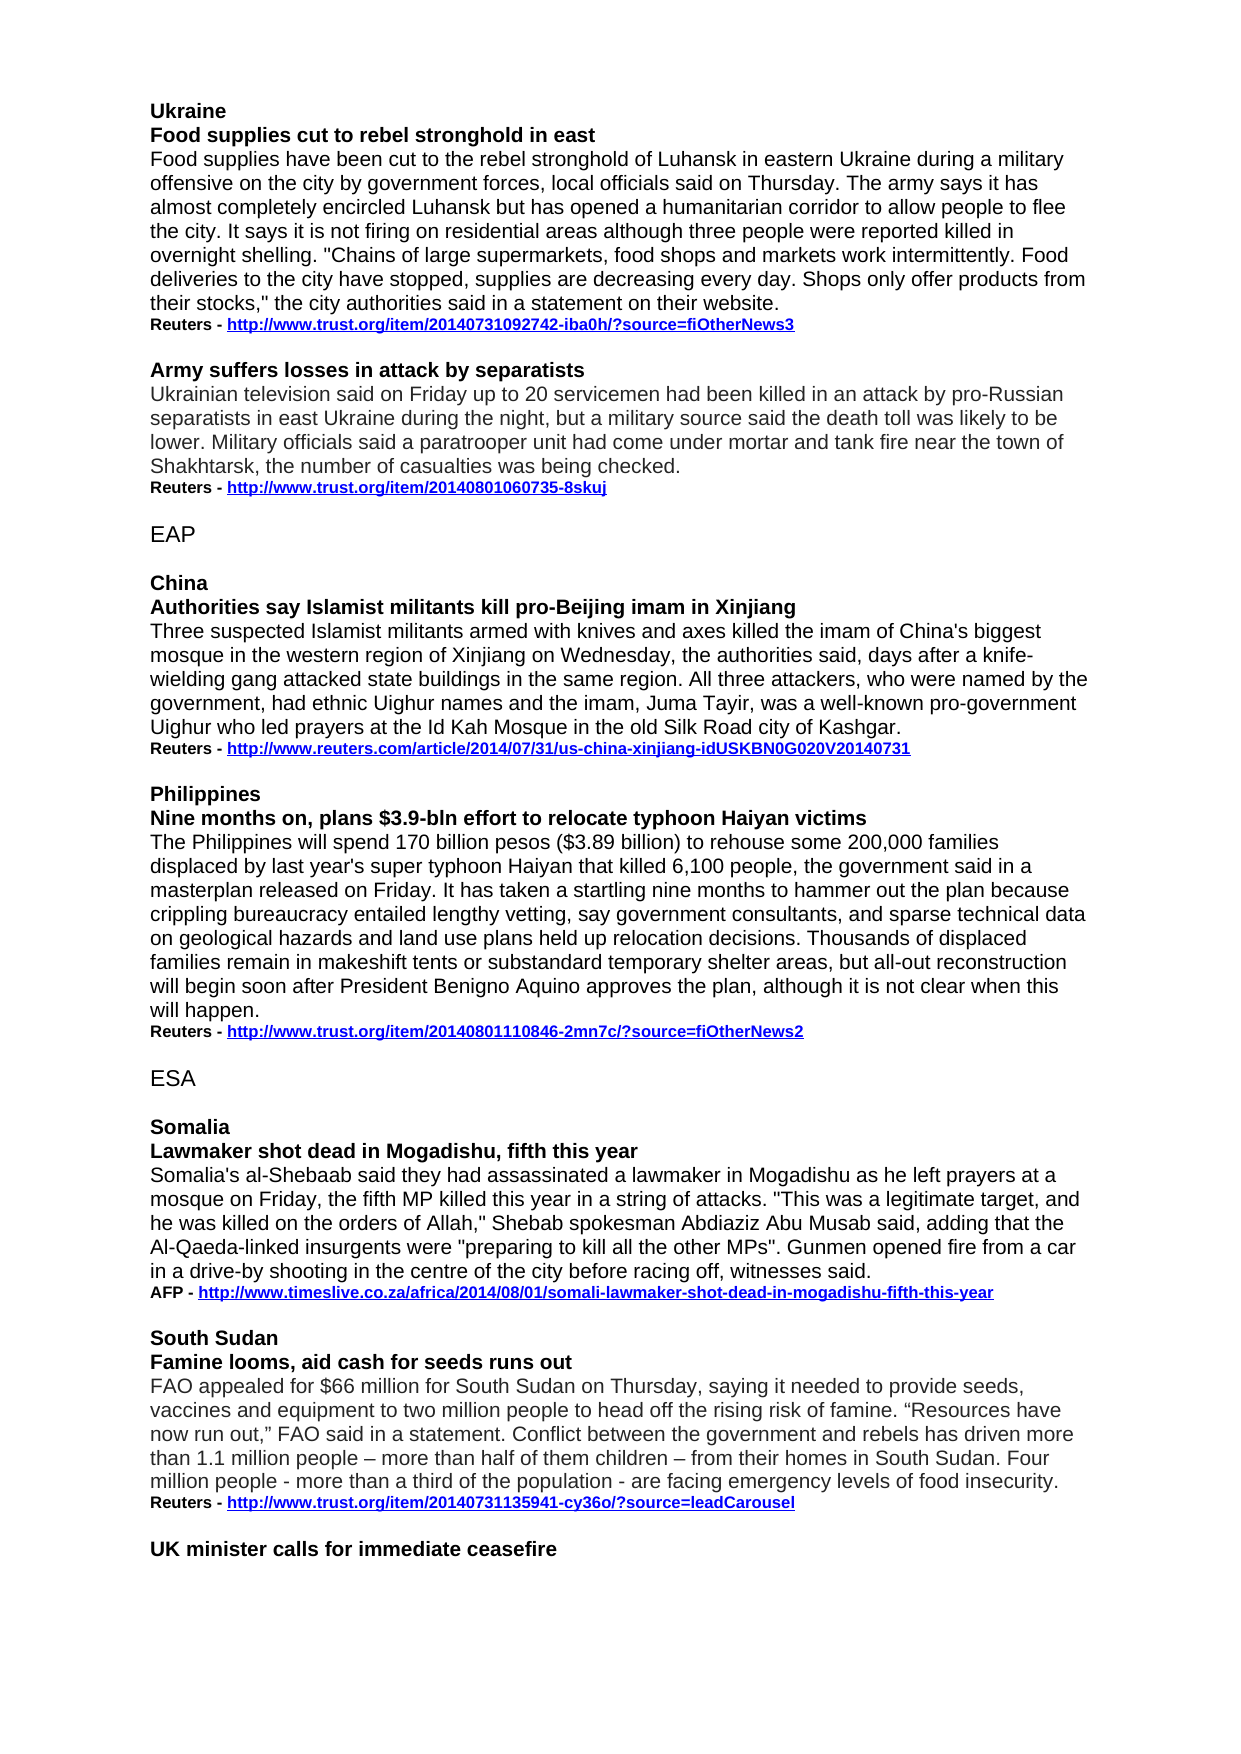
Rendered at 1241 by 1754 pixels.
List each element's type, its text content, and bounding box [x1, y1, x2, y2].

text Reuters - http://www.reuters.com/article/2014/07/31/us-china-xinjiang-idUSKBN0G020V20140731 [150, 739, 1090, 758]
text Somalia's al-Shebaab said they had assassinated a lawmaker in Mogadishu as he left prayers at a mosque on Friday, the fifth MP killed this year in a string of attacks. "This was a legitimate target, and he was killed on the orders of Allah," Shebab spokesman Abdiaziz Abu Musab said, adding that the Al-Qaeda-linked insurgents were "preparing to kill all the other MPs". Gunmen opened fire from a car in a drive-by shooting in the centre of the city before racing off, witnesses said. [150, 1163, 1090, 1282]
text Army suffers losses in attack by separatists [150, 358, 1090, 382]
text Reuters - http://www.trust.org/item/20140801110846-2mn7c/?source=fiOtherNews2 [150, 1021, 1090, 1041]
text China [150, 571, 1090, 595]
text Somalia [150, 1115, 1090, 1139]
text The Philippines will spend 170 billion pesos ($3.89 billion) to rehouse some 200,000 families displaced by last year's super typhoon Haiyan that killed 6,100 people, the government said in a masterplan released on Friday. It has taken a startling nine months to hammer out the plan because crippling bureaucracy entailed lengthy vetting, say government consultants, and sparse technical data on geological hazards and land use plans held up relocation decisions. Thousands of displaced families remain in makeshift tents or substandard temporary shelter areas, but all-out reconstruction will begin soon after President Benigno Aquino approves the plan, although it is not clear when this will happen. [150, 830, 1090, 1021]
text Lawmaker shot dead in Mogadishu, fifth this year [150, 1139, 1090, 1163]
text Food supplies cut to rebel stronghold in east [150, 123, 1090, 147]
text Authorities say Islamist militants kill pro-Beijing imam in Xinjiang [150, 595, 1090, 619]
text ESA [150, 1064, 1090, 1091]
text Three suspected Islamist militants armed with knives and axes killed the imam of China's biggest mosque in the western region of Xinjiang on Wednesday, the authorities said, days after a knife-wielding gang attacked state buildings in the same region. All three attackers, who were named by the government, had ethnic Uighur names and the imam, Juma Tayir, was a well-known pro-government Uighur who led prayers at the Id Kah Mosque in the old Silk Road city of Kashgar. [150, 619, 1090, 739]
text Nine months on, plans $3.9-bln effort to relocate typhoon Haiyan victims [150, 806, 1090, 830]
text Philippines [150, 782, 1090, 806]
text Ukraine [150, 99, 1090, 123]
text Reuters - http://www.trust.org/item/20140731135941-cy36o/?source=leadCarousel [150, 1493, 1090, 1512]
text Food supplies have been cut to the rebel stronghold of Luhansk in eastern Ukraine during a military offensive on the city by government forces, local officials said on Thursday. The army says it has almost completely encircled Luhansk but has opened a humanitarian corridor to allow people to flee the city. It says it is not firing on residential areas although three people were reported killed in overnight shelling. "Chains of large supermarkets, food shops and markets work intermittently. Food deliveries to the city have stopped, supplies are decreasing every day. Shops only offer products from their stocks," the city authorities said in a statement on their website. [150, 147, 1090, 314]
text UK minister calls for immediate ceasefire [150, 1536, 1090, 1560]
text Reuters - http://www.trust.org/item/20140801060735-8skuj [150, 477, 1090, 497]
text Reuters - http://www.trust.org/item/20140731092742-iba0h/?source=fiOtherNews3 [150, 314, 1090, 334]
text South Sudan [150, 1326, 1090, 1349]
text AFP - http://www.timeslive.co.za/africa/2014/08/01/somali-lawmaker-shot-dead-in-mogadishu-fifth-this-year [150, 1282, 1090, 1302]
text EAP [150, 521, 1090, 547]
text Famine looms, aid cash for seeds runs out [150, 1349, 1090, 1373]
text Ukrainian television said on Friday up to 20 servicemen had been killed in an attack by pro-Russian separatists in east Ukraine during the night, but a military source said the death toll was likely to be lower. Military officials said a paratrooper unit had come under mortar and tank fire near the town of Shakhtarsk, the number of casualties was being checked. [150, 382, 1090, 477]
text FAO appealed for $66 million for South Sudan on Thursday, saying it needed to provide seeds, vaccines and equipment to two million people to head off the rising risk of famine. “Resources have now run out,” FAO said in a statement. Conflict between the government and rebels has driven more than 1.1 million people – more than half of them children – from their homes in South Sudan. Four million people - more than a third of the population - are facing emergency levels of food insecurity. [150, 1373, 1090, 1493]
